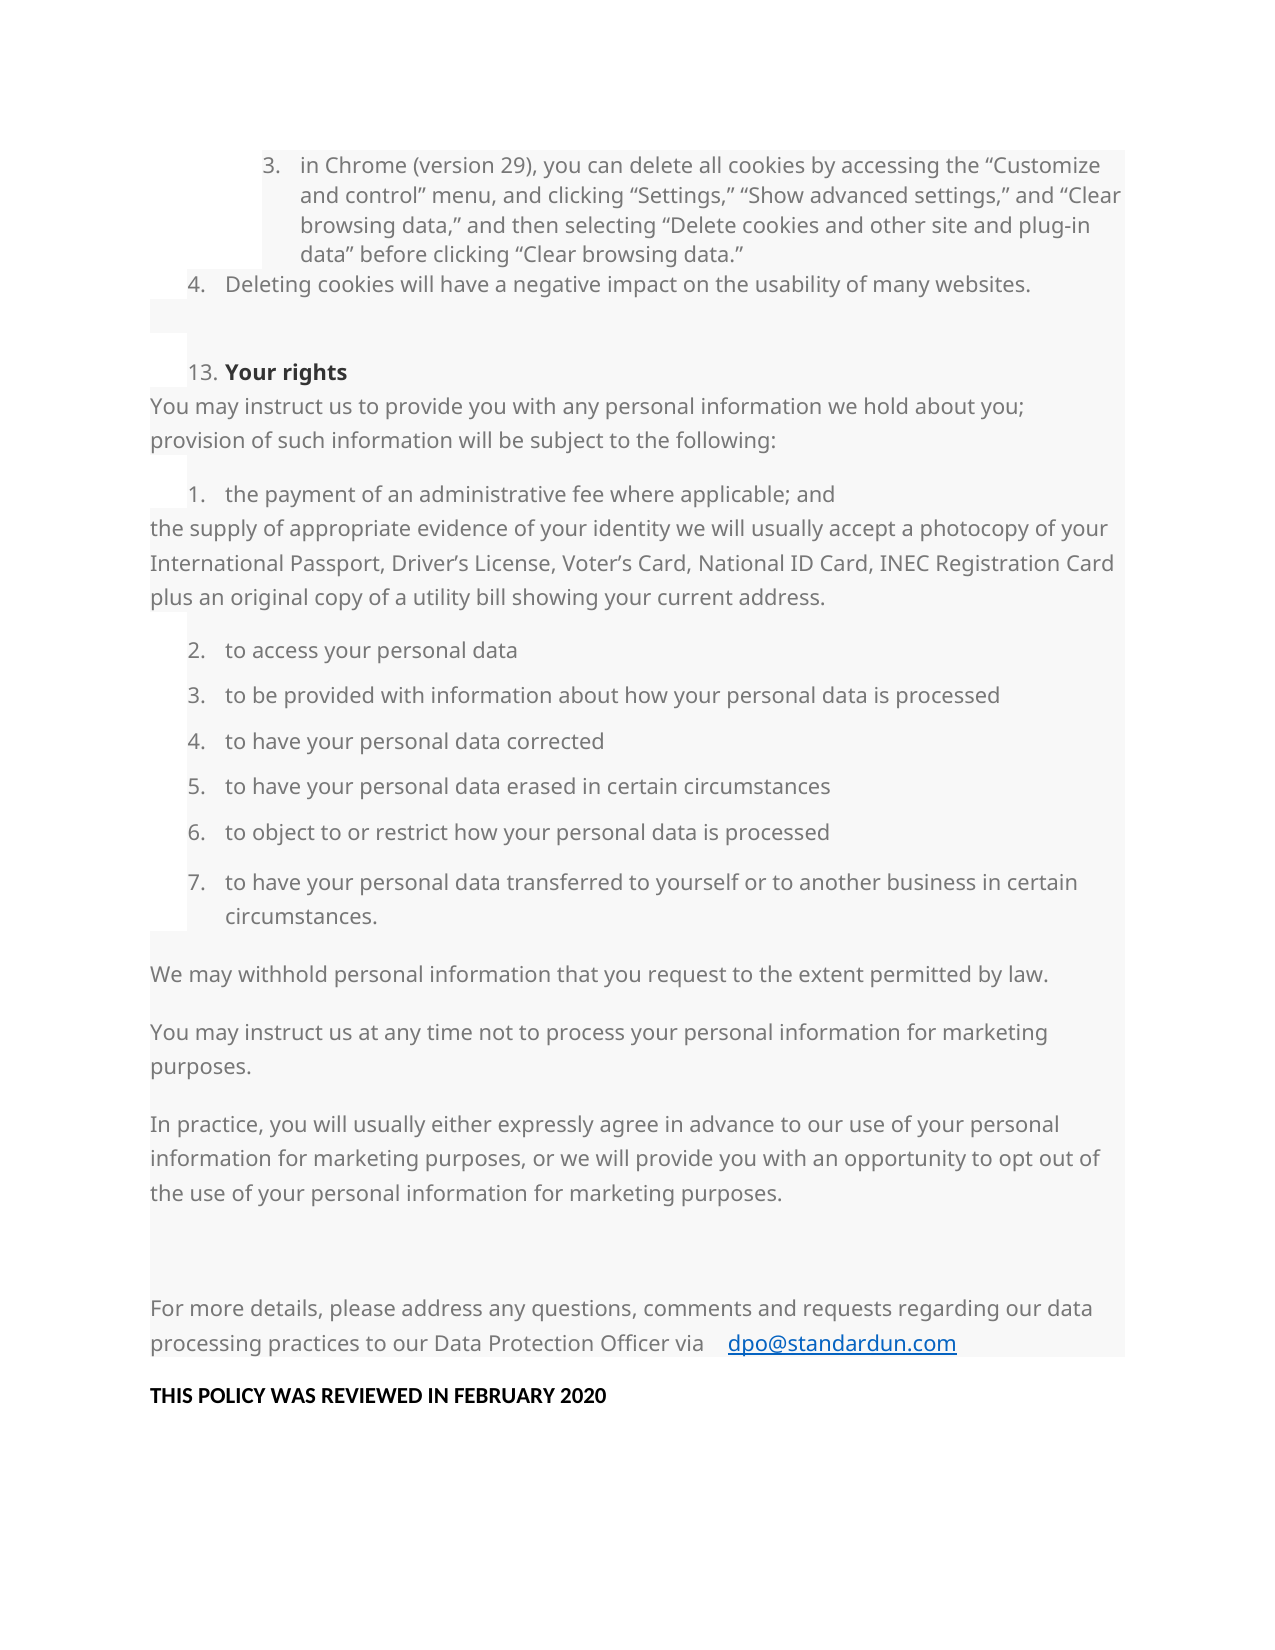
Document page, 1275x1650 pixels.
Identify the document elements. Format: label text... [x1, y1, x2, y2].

text In practice, you will usually either expressly agree in advance to our use of your personal information for marketing purposes, or we will provide you with an opportunity to opt out of the use of your personal information for marketing purposes. [150, 1104, 1125, 1207]
list Your rights [187, 357, 1125, 387]
list Deleting cookies will have a negative impact on the usability of many websites. [187, 269, 1125, 299]
text the supply of appropriate evidence of your identity we will usually accept a photocopy of your International Passport, Driver’s License, Voter’s Card, National ID Card, INEC Registration Card plus an original copy of a utility bill showing your current address. [150, 508, 1125, 612]
list to have your personal data erased in certain circumstances [187, 771, 1125, 801]
text We may withhold personal information that you request to the extent permitted by law. [150, 954, 1125, 989]
text For more details, please address any questions, comments and requests regarding our data processing practices to our Data Protection Officer via dpo@standardun.com [150, 1289, 1125, 1357]
list to have your personal data transferred to yourself or to another business in certain circumstances. [187, 862, 1125, 931]
list the payment of an administrative fee where applicable; and [187, 479, 1125, 508]
list to object to or restrict how your personal data is processed [187, 817, 1125, 847]
list to be provided with information about how your personal data is processed [187, 681, 1125, 710]
list to access your personal data [187, 635, 1125, 665]
text You may instruct us at any time not to process your personal information for marketing purposes. [150, 1012, 1125, 1081]
text You may instruct us to provide you with any personal information we hold about you; provision of such information will be subject to the following: [150, 387, 1125, 455]
list to have your personal data corrected [187, 726, 1125, 756]
text THIS POLICY WAS REVIEWED IN FEBRUARY 2020 [150, 1381, 1125, 1409]
list in Chrome (version 29), you can delete all cookies by accessing the “Customize and control” menu, and clicking “Settings,” “Show advanced settings,” and “Clear browsing data,” and then selecting “Delete cookies and other site and plug-in data” before clicking “Clear browsing data.” [262, 150, 1125, 269]
